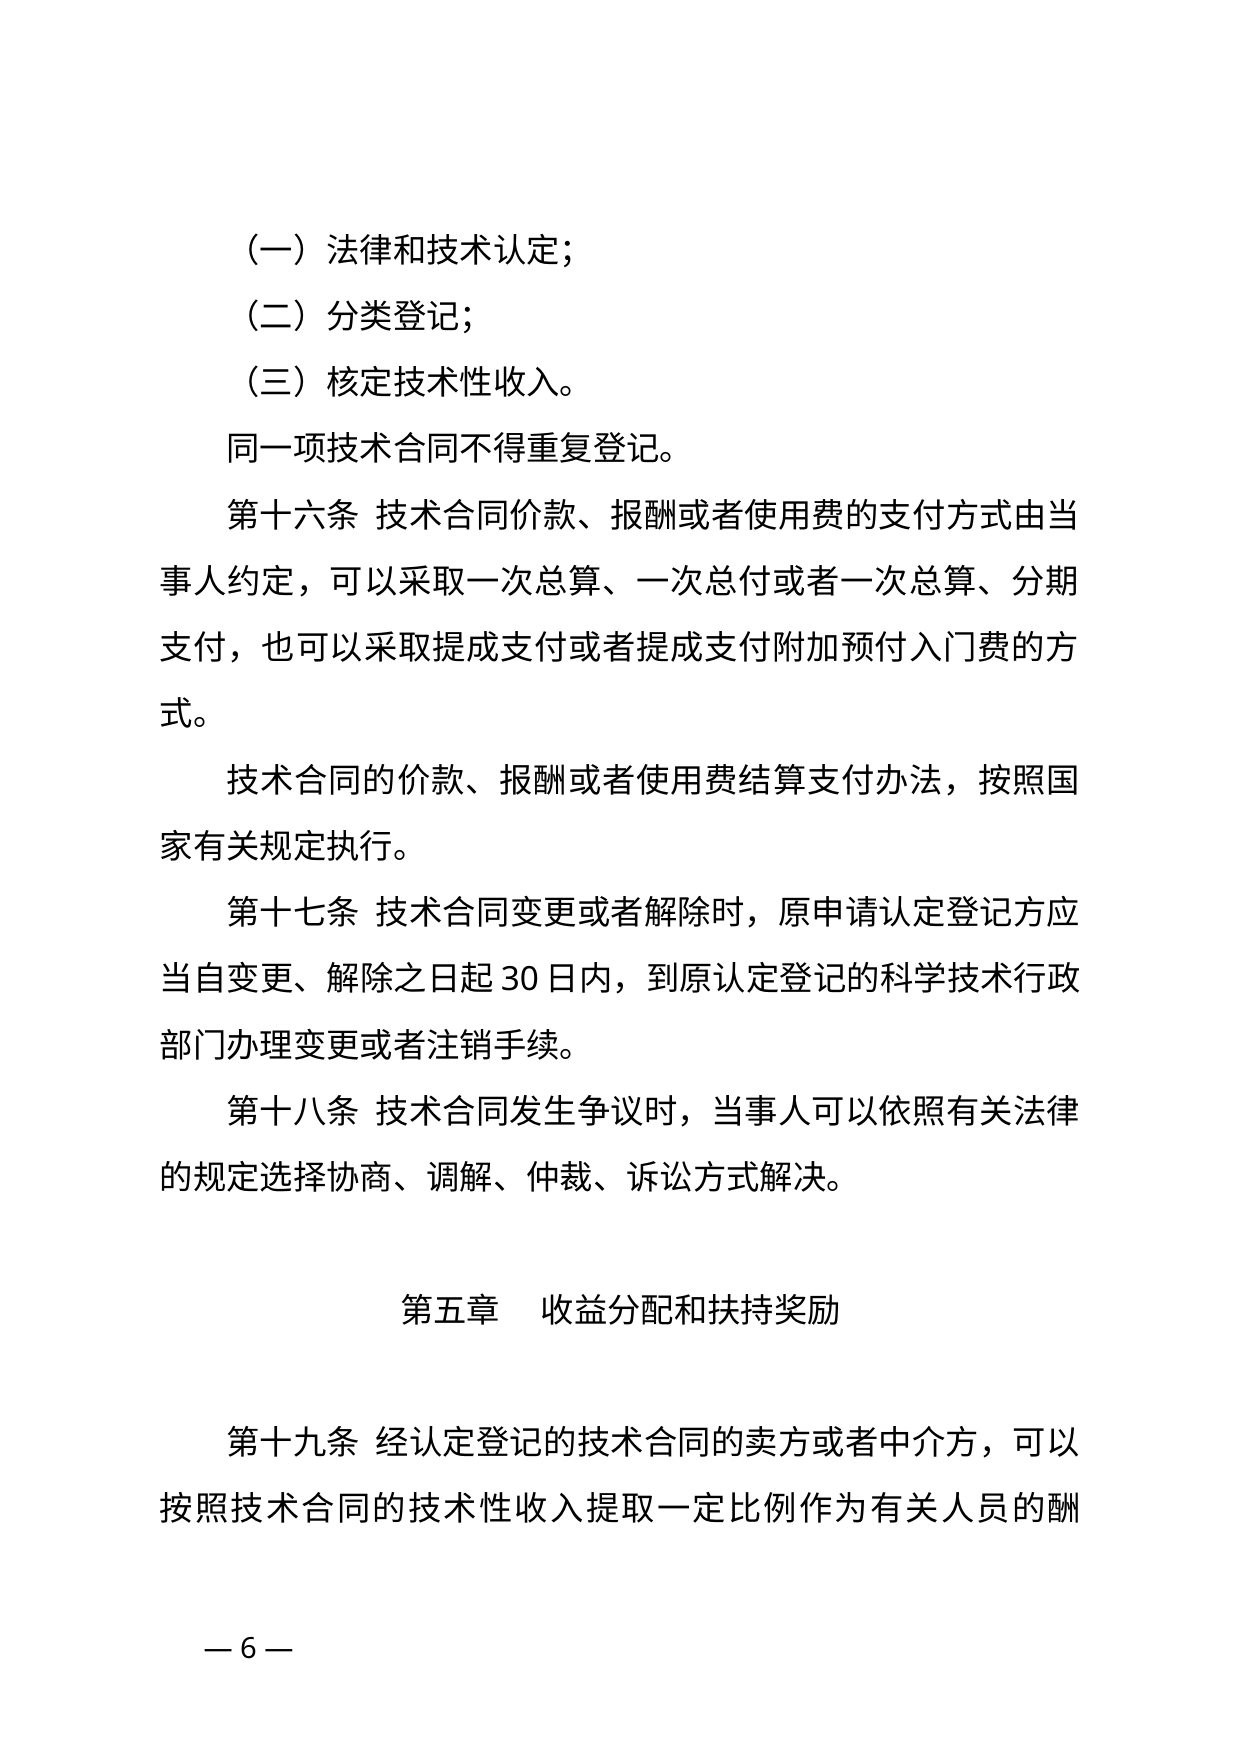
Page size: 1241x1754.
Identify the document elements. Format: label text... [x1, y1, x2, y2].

text （二）分类登记； [159, 281, 1081, 347]
text 第十七条 技术合同变更或者解除时，原申请认定登记方应当自变更、解除之日起30日内，到原认定登记的科学技术行政部门办理变更或者注销手续。 [159, 877, 1081, 1076]
text （一）法律和技术认定； [159, 214, 1081, 281]
text 第十八条 技术合同发生争议时，当事人可以依照有关法律的规定选择协商、调解、仲裁、诉讼方式解决。 [159, 1076, 1081, 1208]
text （三）核定技术性收入。 [159, 347, 1081, 413]
text 同一项技术合同不得重复登记。 [159, 413, 1081, 479]
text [159, 1407, 1081, 1539]
text 技术合同的价款、报酬或者使用费结算支付办法，按照国家有关规定执行。 [159, 744, 1081, 877]
subtitle 第五章 收益分配和扶持奖励 [159, 1274, 1081, 1341]
text 第十六条 技术合同价款、报酬或者使用费的支付方式由当事人约定，可以采取一次总算、一次总付或者一次总算、分期支付，也可以采取提成支付或者提成支付附加预付入门费的方式。 [159, 479, 1081, 744]
